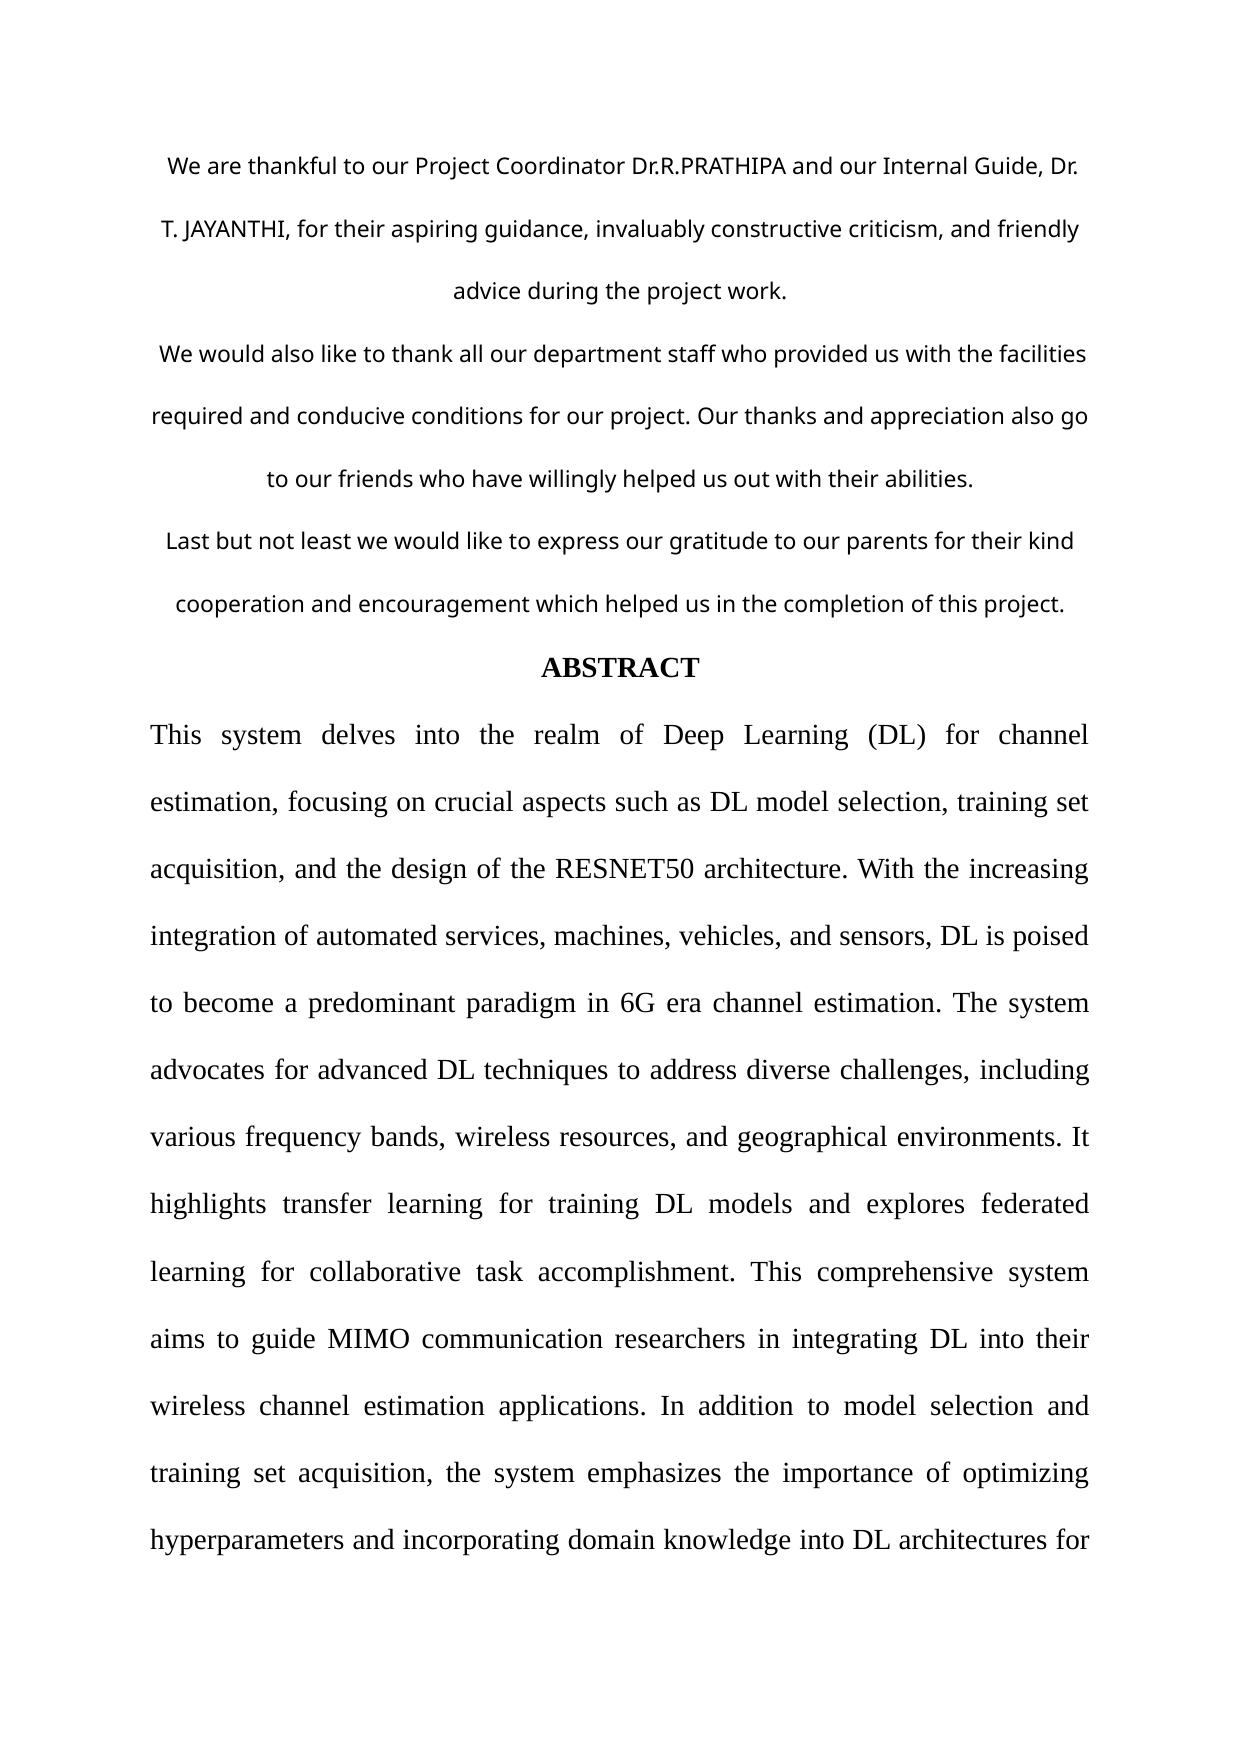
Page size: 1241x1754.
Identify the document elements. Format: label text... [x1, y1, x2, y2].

text We would also like to thank all our department staff who provided us with the facilities required and conducive conditions for our project. Our thanks and appreciation also go to our friends who have willingly helped us out with their abilities. [150, 337, 1090, 494]
text ABSTRACT [150, 650, 1090, 683]
text Last but not least we would like to express our gratitude to our parents for their kind cooperation and encouragement which helped us in the completion of this project. [150, 525, 1090, 619]
text We are thankful to our Project Coordinator Dr.R.PRATHIPA and our Internal Guide, Dr. T. JAYANTHI, for their aspiring guidance, invaluably constructive criticism, and friendly advice during the project work. [150, 150, 1090, 306]
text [150, 717, 1090, 1556]
